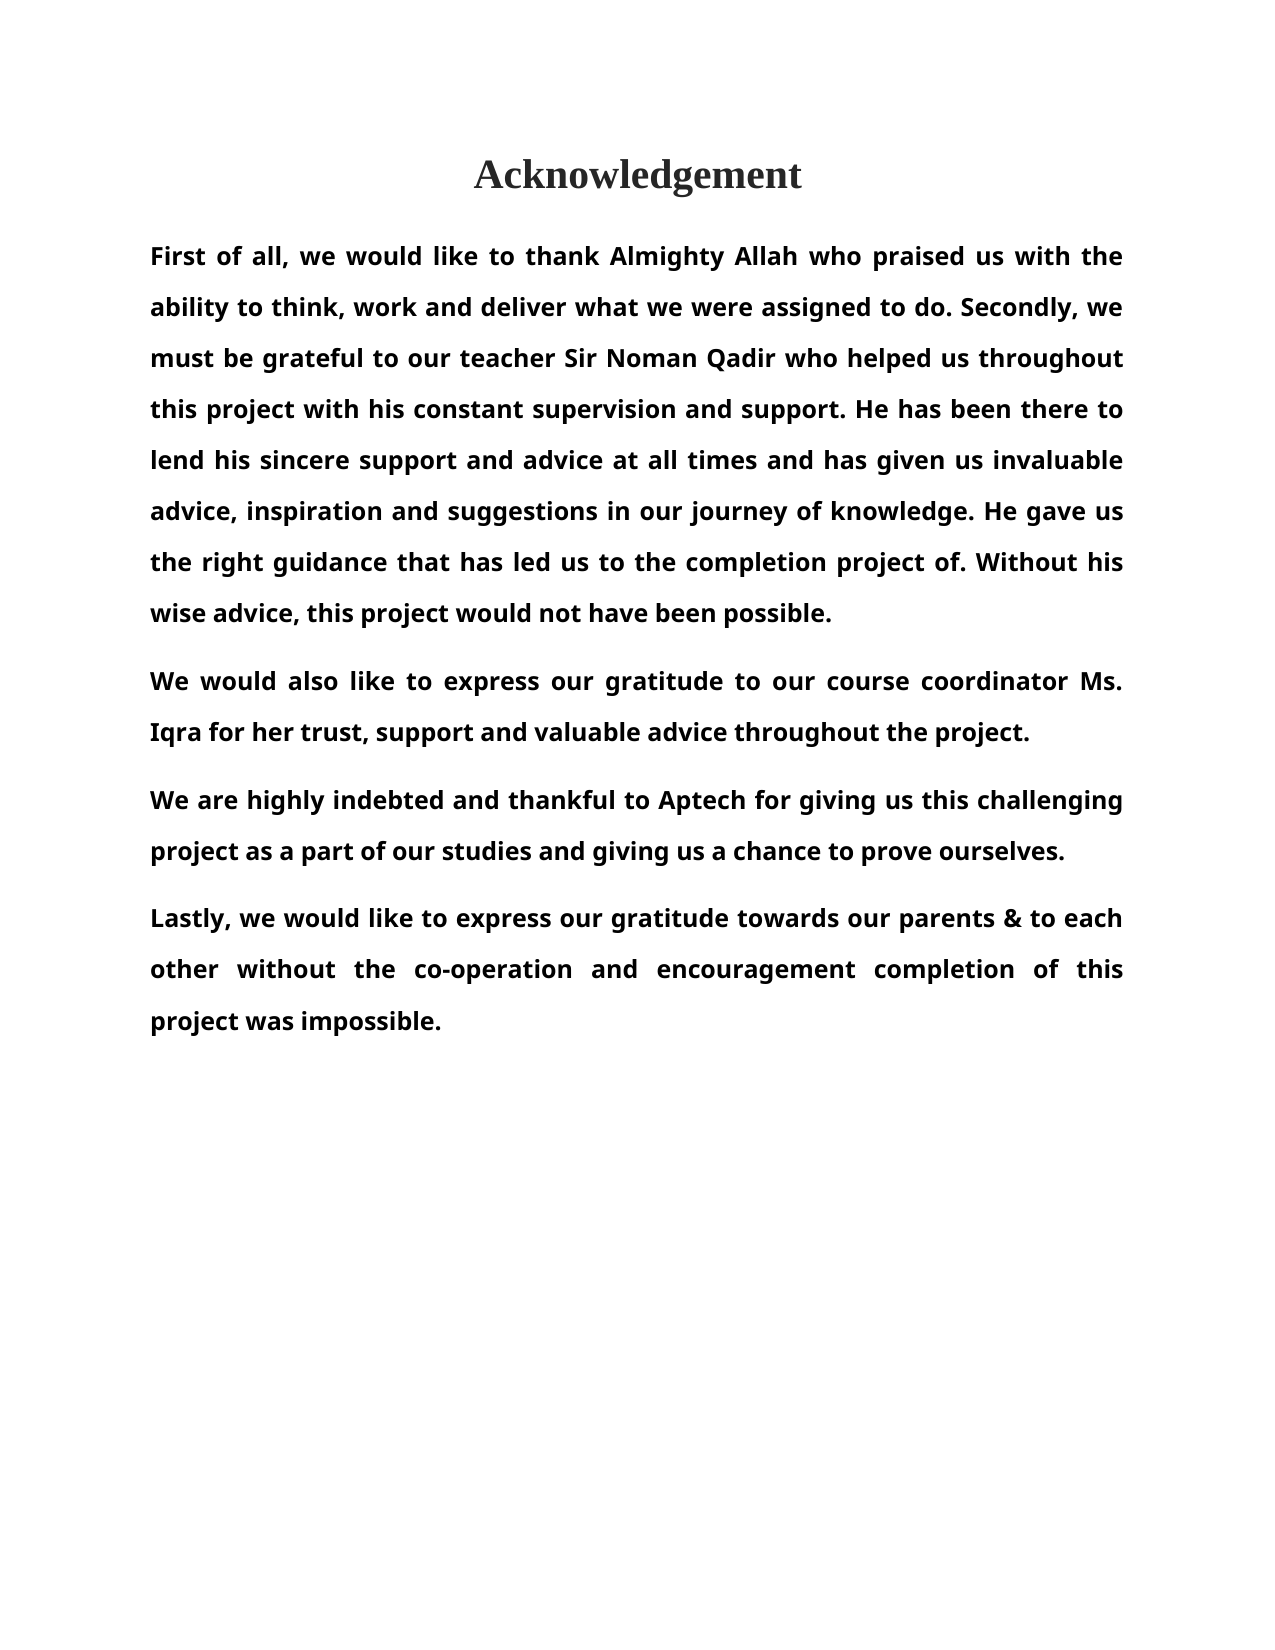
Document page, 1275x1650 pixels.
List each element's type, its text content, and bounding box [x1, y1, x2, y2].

text Acknowledgement [150, 150, 1125, 198]
text Lastly, we would like to express our gratitude towards our parents & to each other without the co-operation and encouragement completion of this project was impossible. [150, 901, 1125, 1037]
text First of all, we would like to thank Almighty Allah who praised us with the ability to think, work and deliver what we were assigned to do. Secondly, we must be grateful to our teacher Sir Noman Qadir who helped us throughout this project with his constant supervision and support. He has been there to lend his sincere support and advice at all times and has given us invaluable advice, inspiration and suggestions in our journey of knowledge. He gave us the right guidance that has led us to the completion project of. Without his wise advice, this project would not have been possible. [150, 238, 1125, 630]
text We are highly indebted and thankful to Aptech for giving us this challenging project as a part of our studies and giving us a chance to prove ourselves. [150, 782, 1125, 867]
text We would also like to express our gratitude to our course coordinator Ms. Iqra for her trust, support and valuable advice throughout the project. [150, 663, 1125, 749]
